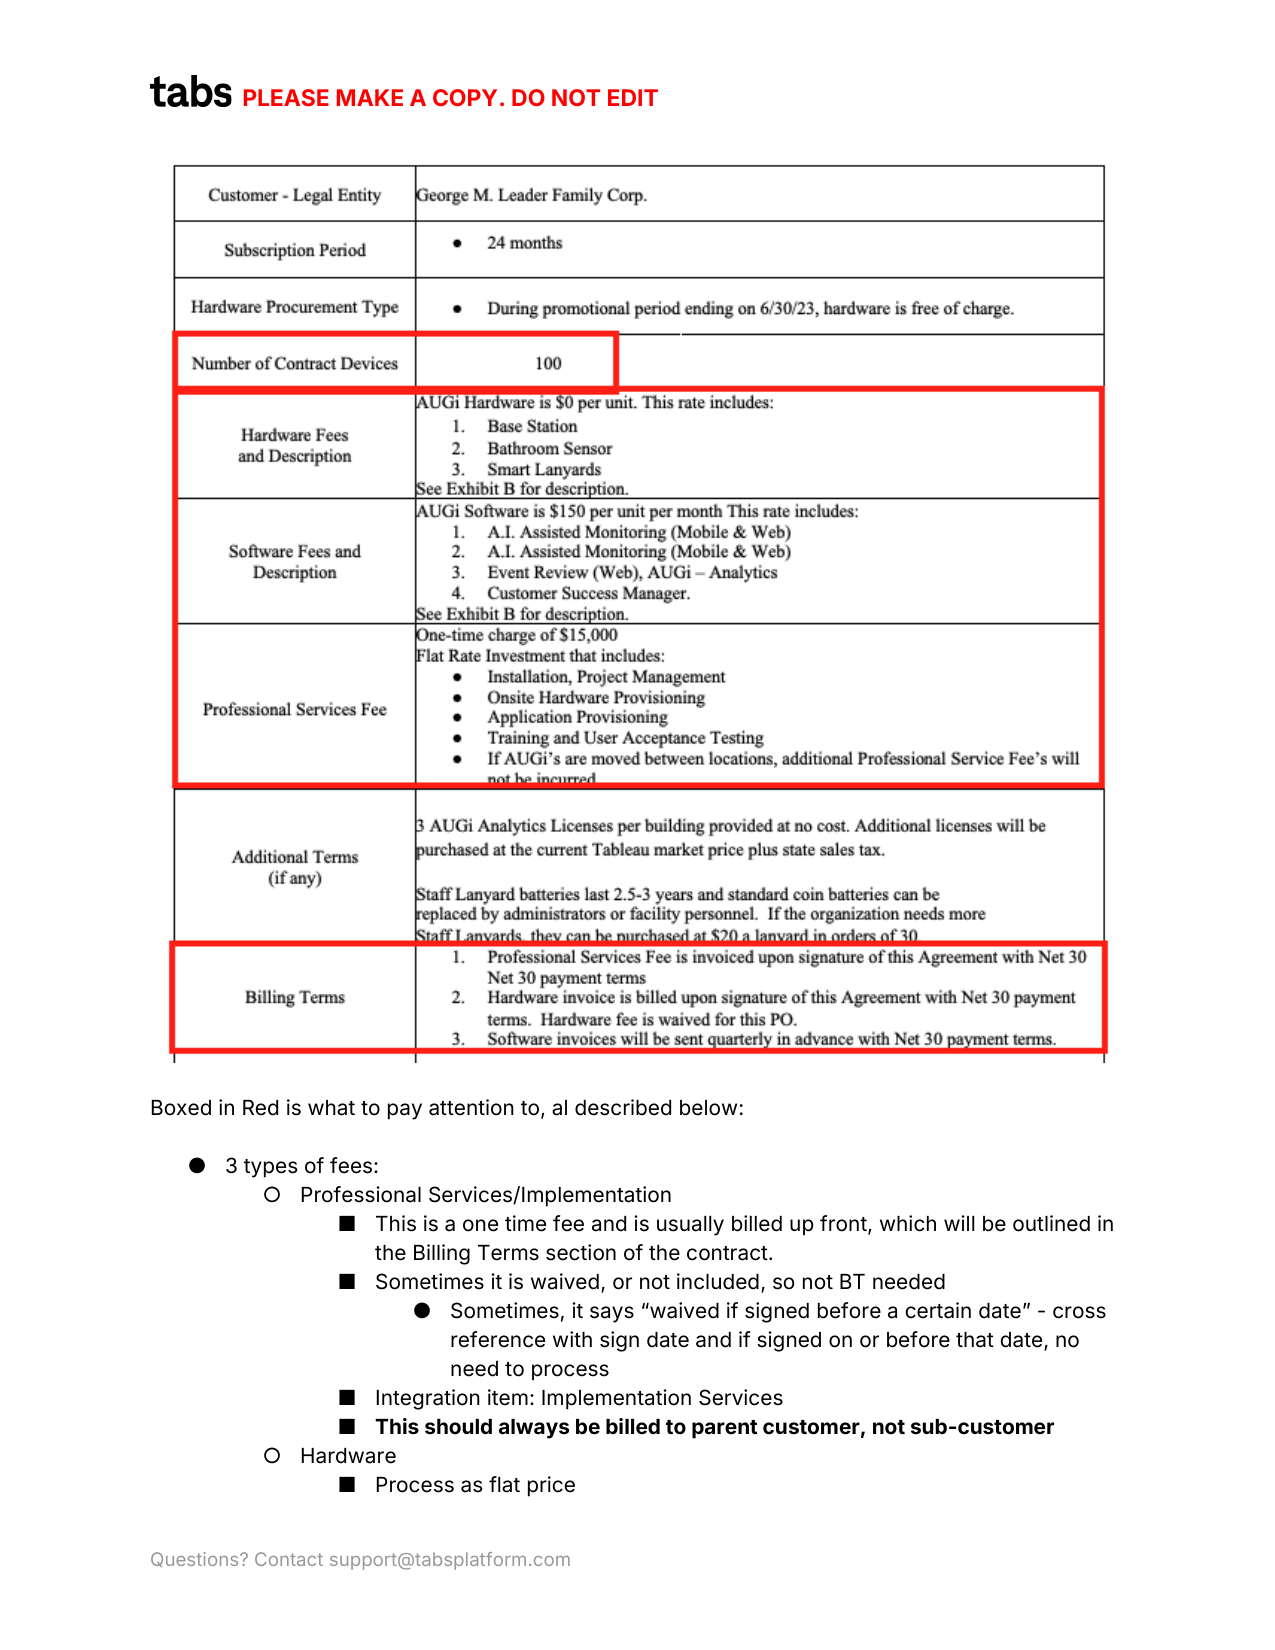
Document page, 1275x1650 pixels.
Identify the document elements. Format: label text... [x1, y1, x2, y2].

picture [150, 150, 1125, 1063]
list This is a one time fee and is usually billed up front, which will be outlined in the Billing Terms section of the contract. [337, 1211, 1125, 1266]
picture [150, 75, 232, 107]
list Sometimes it is waived, or not included, so not BT needed [337, 1269, 1125, 1294]
list This should always be billed to parent customer, not sub-customer [337, 1414, 1125, 1439]
list Sometimes, it says “waived if signed before a certain date” - cross reference with sign date and if signed on or before that date, no need to process [412, 1298, 1125, 1381]
list Process as flat price [337, 1472, 1125, 1497]
list Integration item: Implementation Services [337, 1385, 1125, 1410]
list Professional Services/Implementation [262, 1182, 1125, 1208]
text Boxed in Red is what to pay attention to, al described below: [150, 1096, 1125, 1121]
list 3 types of fees: [187, 1153, 1125, 1179]
list Hardware [262, 1443, 1125, 1468]
